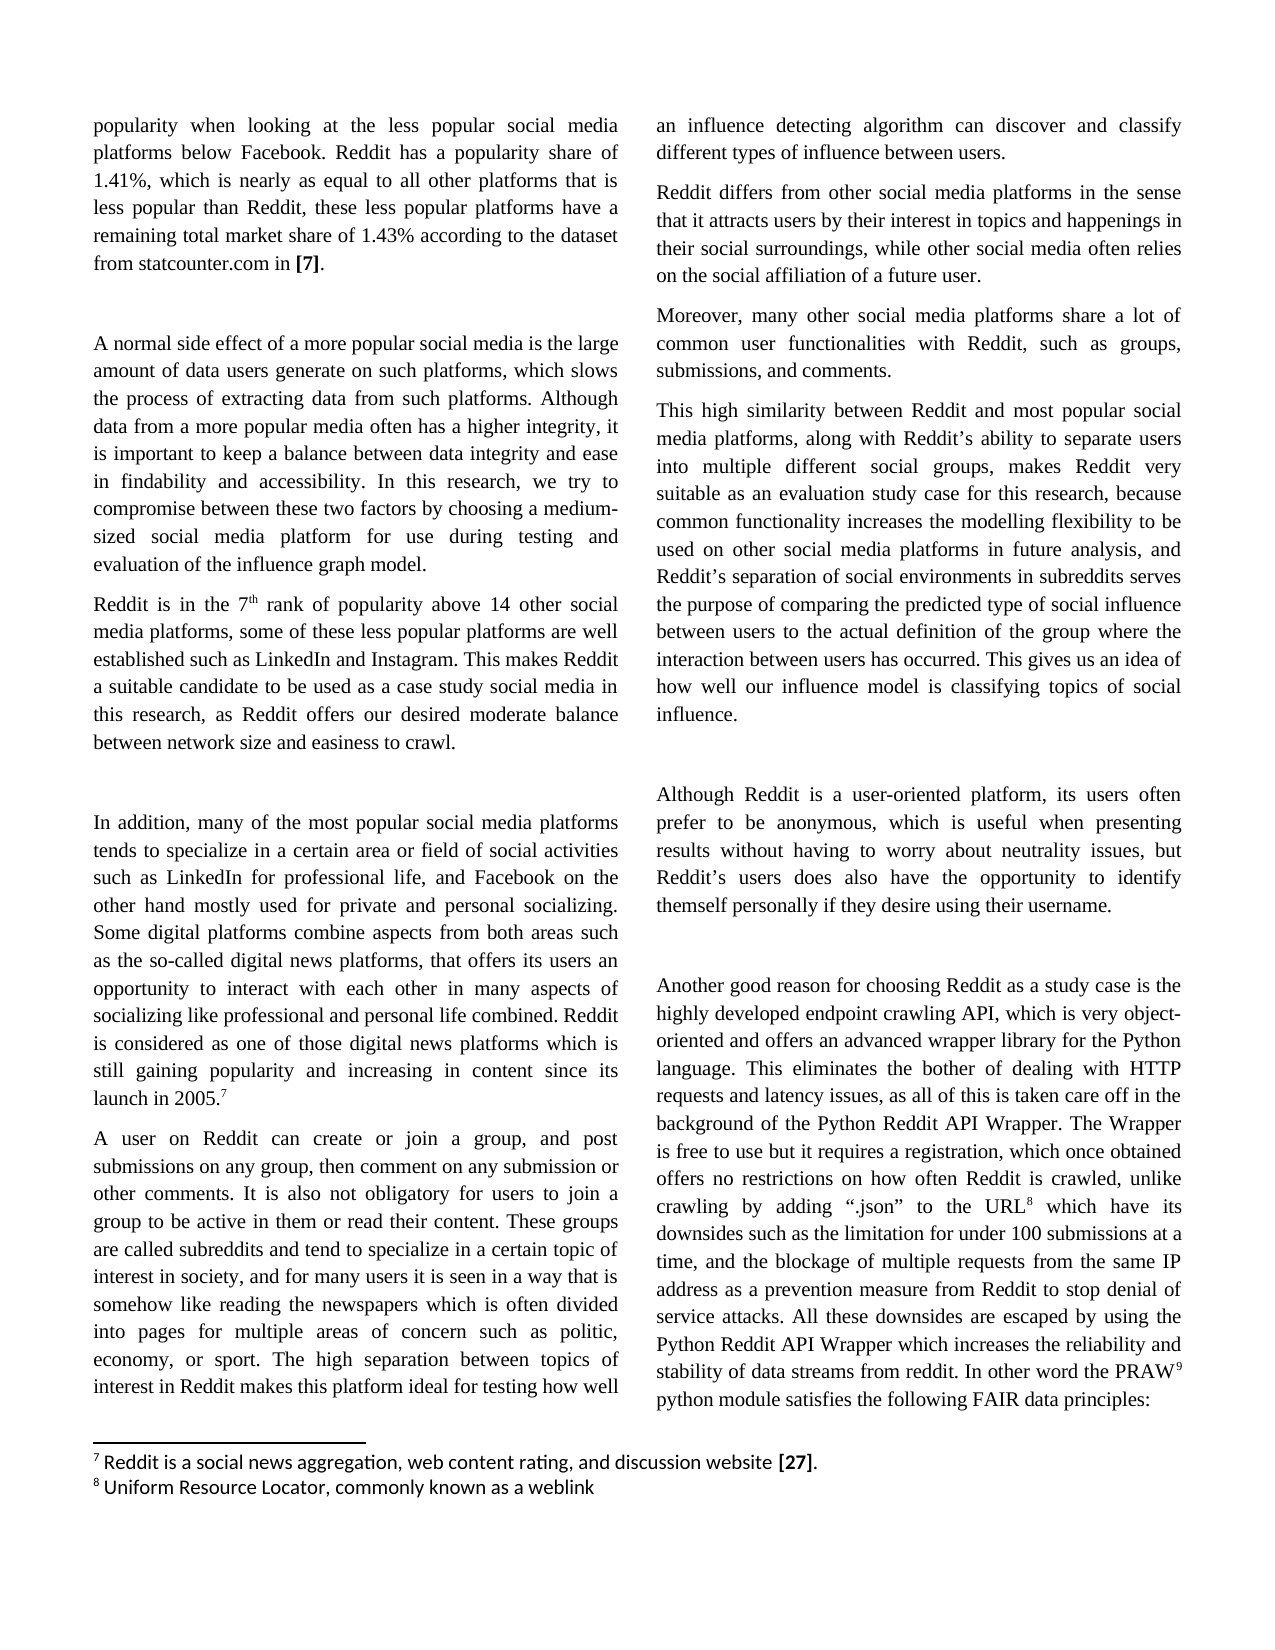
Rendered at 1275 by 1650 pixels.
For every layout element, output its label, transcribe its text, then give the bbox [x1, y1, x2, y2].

list Reddit differs from other social media platforms in the sense that it attracts users by their interest in topics and happenings in their social surroundings, while other social media often relies on the social affiliation of a future user. [656, 180, 1182, 287]
list A normal side effect of a more popular social media is the large amount of data users generate on such platforms, which slows the process of extracting data from such platforms. Although data from a more popular media often has a higher integrity, it is important to keep a balance between data integrity and ease in findability and accessibility. In this research, we try to compromise between these two factors by choosing a medium-sized social media platform for use during testing and evaluation of the influence graph model. [93, 331, 619, 576]
list This high similarity between Reddit and most popular social media platforms, along with Reddit’s ability to separate users into multiple different social groups, makes Reddit very suitable as an evaluation study case for this research, because common functionality increases the modelling flexibility to be used on other social media platforms in future analysis, and Reddit’s separation of social environments in subreddits serves the purpose of comparing the predicted type of social influence between users to the actual definition of the group where the interaction between users has occurred. This gives us an idea of how well our influence model is classifying topics of social influence. [656, 398, 1182, 726]
list Reddit is in the 7th rank of popularity above 14 other social media platforms, some of these less popular platforms are well established such as LinkedIn and Instagram. This makes Reddit a suitable candidate to be used as a case study social media in this research, as Reddit offers our desired moderate balance between network size and easiness to crawl. [93, 592, 619, 754]
list Moreover, many other social media platforms share a lot of common user functionalities with Reddit, such as groups, submissions, and comments. [656, 303, 1182, 382]
list In addition, many of the most popular social media platforms tends to specialize in a certain area or field of social activities such as LinkedIn for professional life, and Facebook on the other hand mostly used for private and personal socializing. Some digital platforms combine aspects from both areas such as the so-called digital news platforms, that offers its users an opportunity to interact with each other in many aspects of socializing like professional and personal life combined. Reddit is considered as one of those digital news platforms which is still gaining popularity and increasing in content since its launch in 2005. [93, 810, 619, 1110]
list Although Reddit is a user-oriented platform, its users often prefer to be anonymous, which is useful when presenting results without having to worry about neutrality issues, but Reddit’s users does also have the opportunity to identify themself personally if they desire using their username. [656, 782, 1182, 917]
list A user on Reddit can create or join a group, and post submissions on any group, then comment on any submission or other comments. It is also not obligatory for users to join a group to be active in them or read their content. These groups are called subreddits and tend to specialize in a certain topic of interest in society, and for many users it is seen in a way that is somehow like reading the newspapers which is often divided into pages for multiple areas of concern such as politic, economy, or sport. The high separation between topics of interest in Reddit makes this platform ideal for testing how well an influence detecting algorithm can discover and classify different types of influence between users. [93, 1126, 619, 1398]
